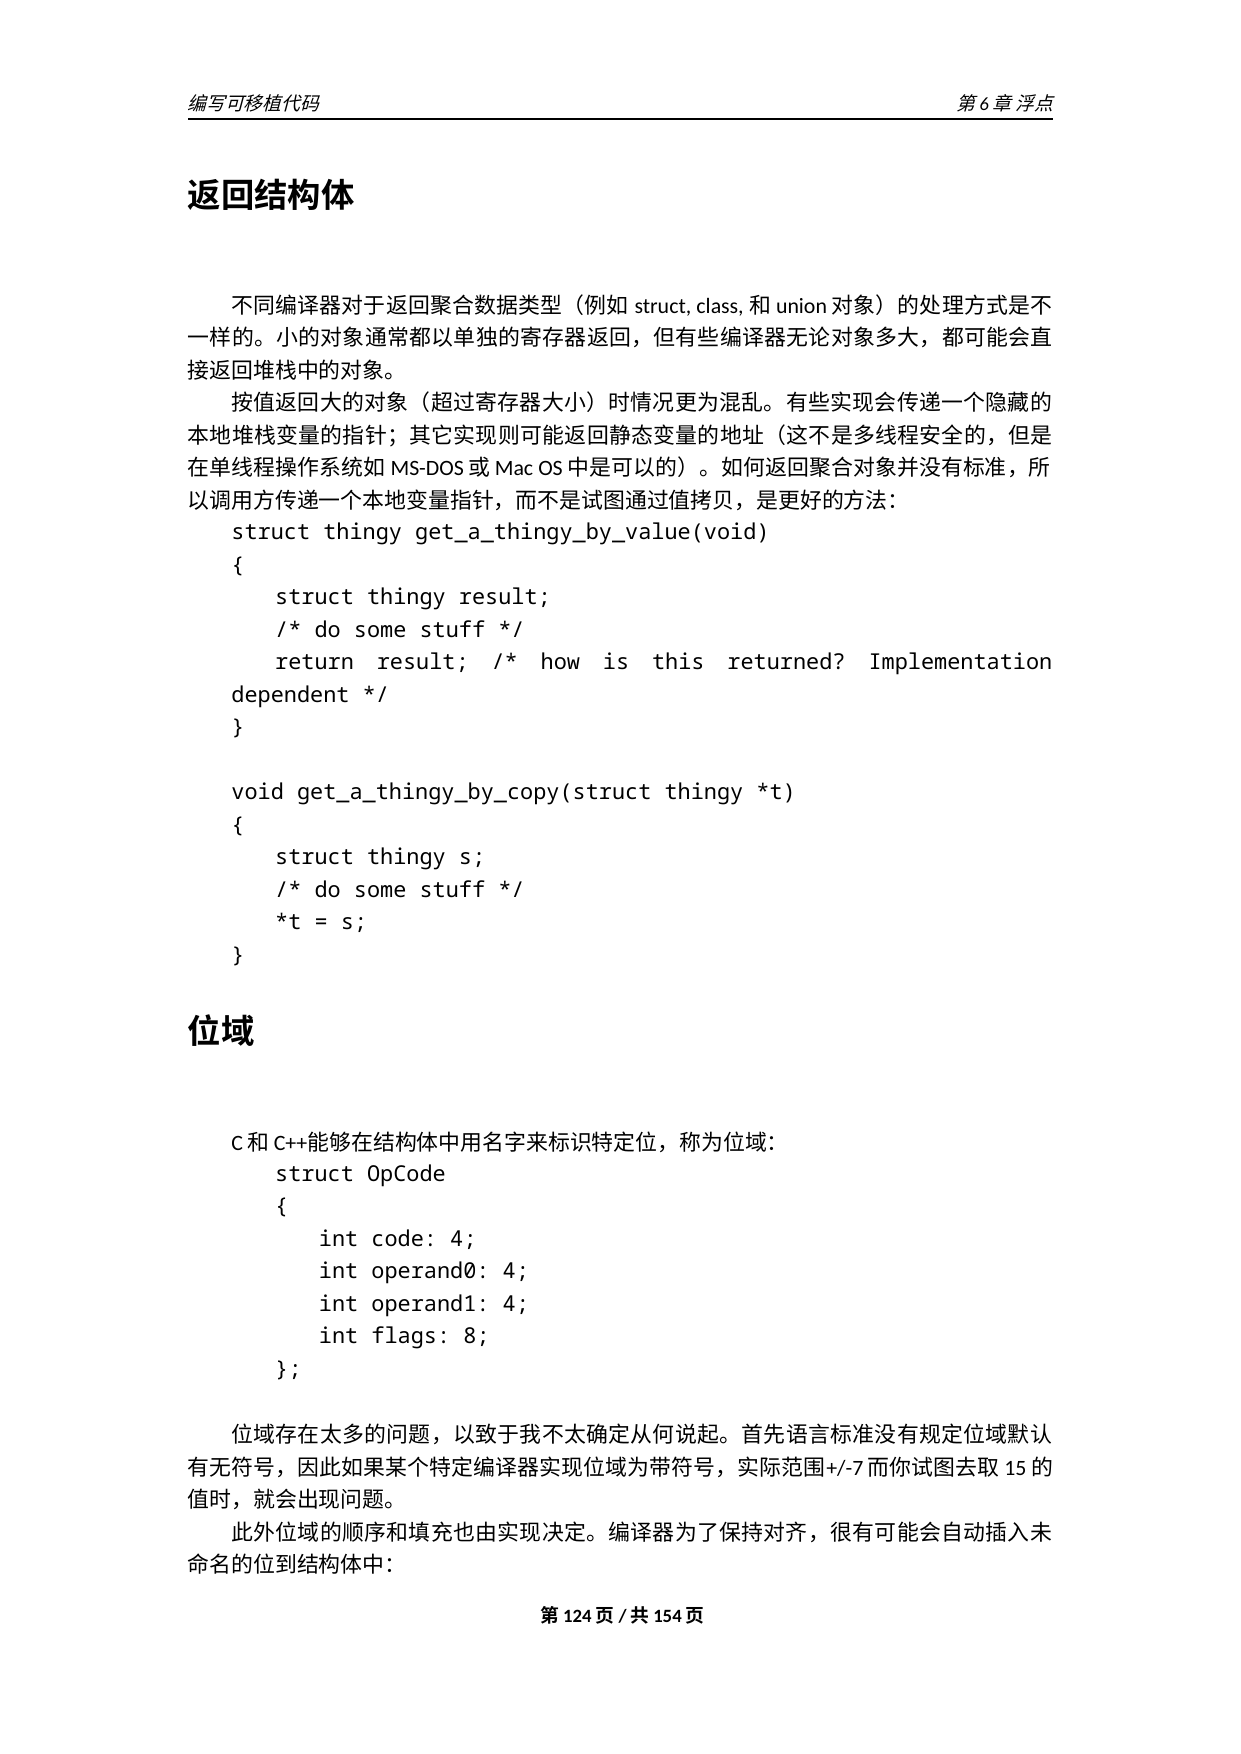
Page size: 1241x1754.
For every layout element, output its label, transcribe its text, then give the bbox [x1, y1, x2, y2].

text int operand1: 4; [275, 1287, 1053, 1319]
text struct thingy get_a_thingy_by_value(void) [231, 515, 1053, 547]
text } [231, 937, 1053, 970]
subtitle 返回结构体 [187, 160, 1053, 225]
text { [231, 807, 1053, 840]
text return result; /* how is this returned? Implementation dependent */ [231, 645, 1053, 710]
text 按值返回大的对象（超过寄存器大小）时情况更为混乱。有些实现会传递一个隐藏的本地堆栈变量的指针；其它实现则可能返回静态变量的地址（这不是多线程安全的，但是在单线程操作系统如MS-DOS或Mac OS中是可以的）。如何返回聚合对象并没有标准，所以调用方传递一个本地变量指针，而不是试图通过值拷贝，是更好的方法： [187, 385, 1053, 515]
text /* do some stuff */ [231, 872, 1053, 905]
text { [275, 1189, 1053, 1222]
subtitle 位域 [187, 997, 1053, 1062]
text 位域存在太多的问题，以致于我不太确定从何说起。首先语言标准没有规定位域默认有无符号，因此如果某个特定编译器实现位域为带符号，实际范围+/-7而你试图去取15的值时，就会出现问题。 [187, 1417, 1053, 1514]
text int flags: 8; [275, 1319, 1053, 1352]
text *t = s; [231, 905, 1053, 937]
text /* do some stuff */ [231, 612, 1053, 645]
text }; [275, 1352, 1053, 1384]
text int code: 4; [275, 1222, 1053, 1254]
text struct OpCode [275, 1157, 1053, 1189]
text } [231, 710, 1053, 742]
text 不同编译器对于返回聚合数据类型（例如struct, class, 和union对象）的处理方式是不一样的。小的对象通常都以单独的寄存器返回，但有些编译器无论对象多大，都可能会直接返回堆栈中的对象。 [187, 287, 1053, 385]
text void get_a_thingy_by_copy(struct thingy *t) [231, 775, 1053, 807]
text 此外位域的顺序和填充也由实现决定。编译器为了保持对齐，很有可能会自动插入未命名的位到结构体中： [187, 1514, 1053, 1579]
text struct thingy result; [231, 580, 1053, 612]
text C和C++能够在结构体中用名字来标识特定位，称为位域： [187, 1124, 1053, 1157]
text int operand0: 4; [275, 1254, 1053, 1287]
text struct thingy s; [231, 840, 1053, 872]
text { [231, 547, 1053, 580]
